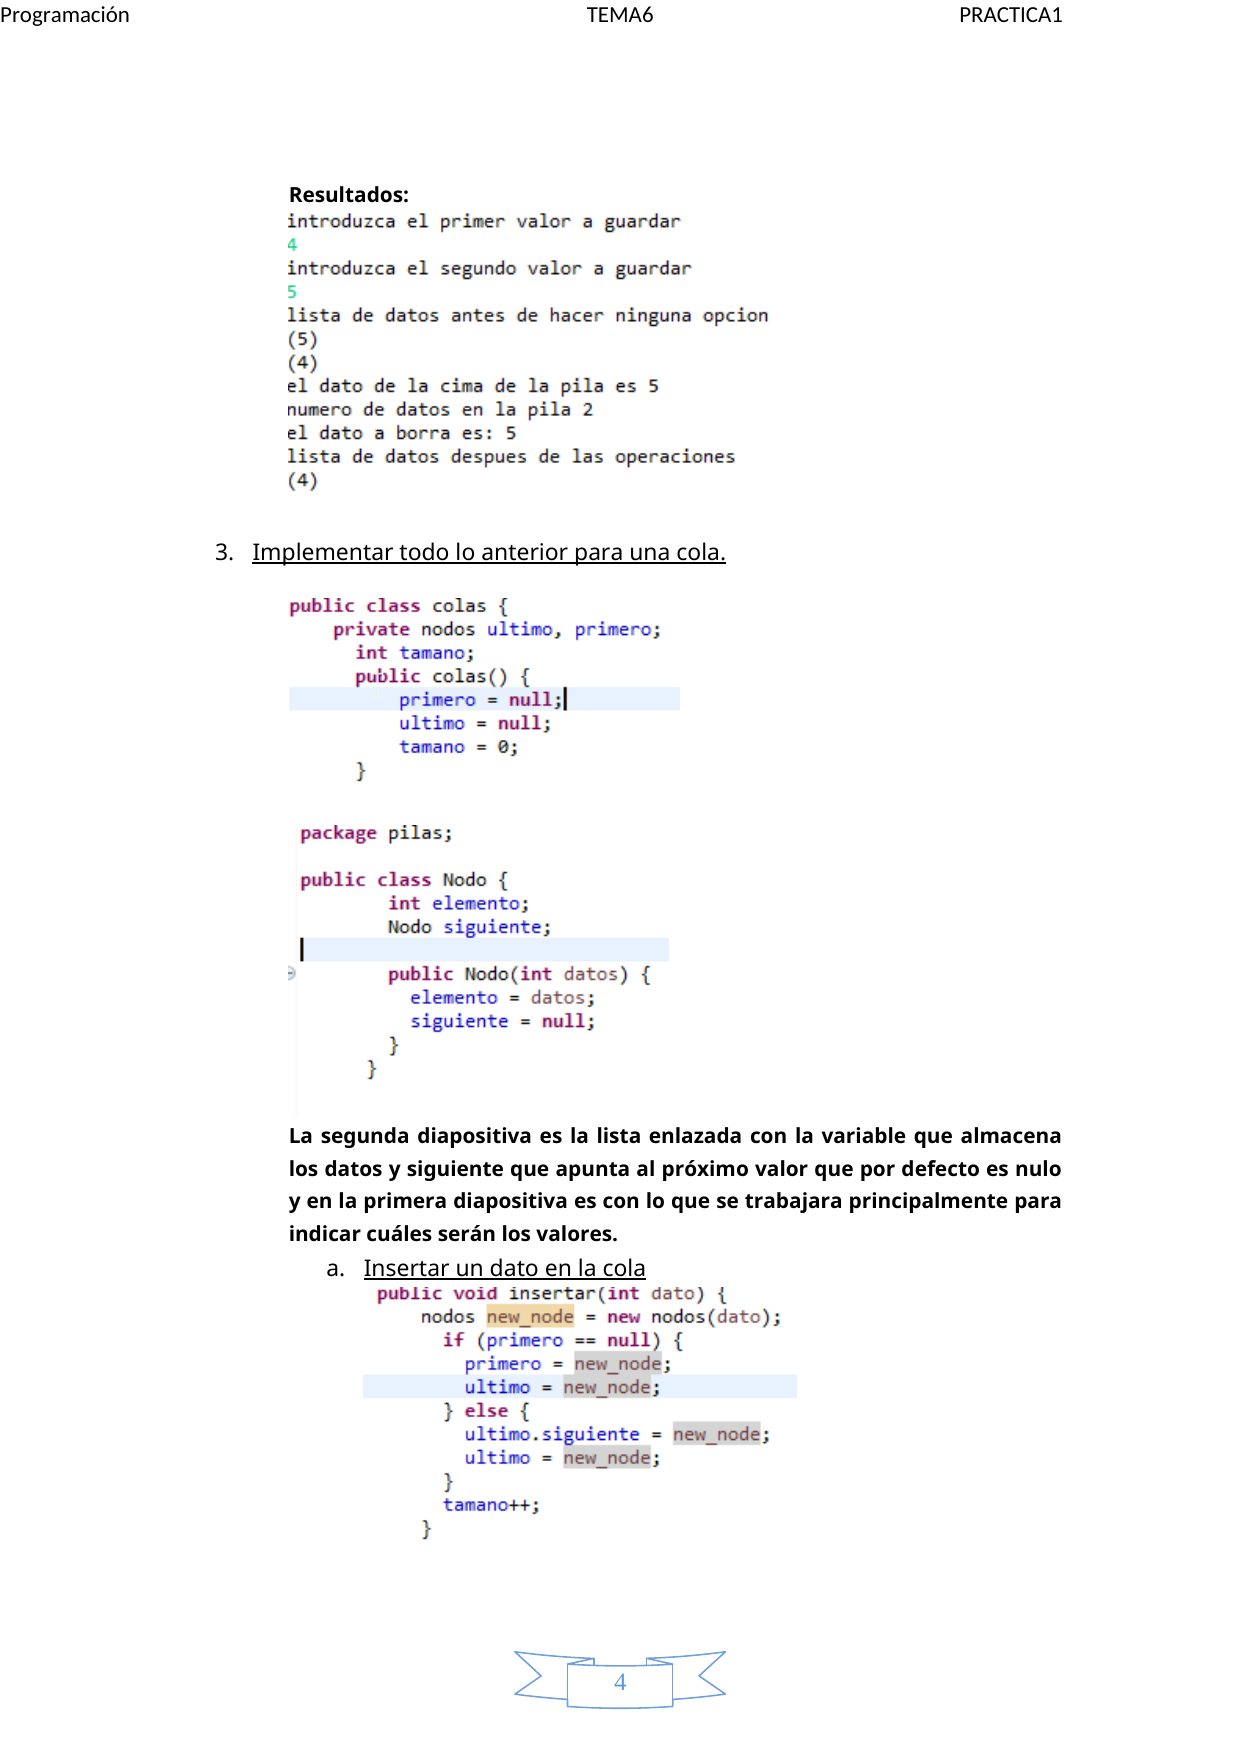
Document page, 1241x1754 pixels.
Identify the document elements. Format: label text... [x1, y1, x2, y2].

picture [288, 825, 669, 1117]
picture [288, 598, 680, 786]
list Insertar un dato en la cola [326, 1251, 1063, 1283]
text La segunda diapositiva es la lista enlazada con la variable que almacena los datos y siguiente que apunta al próximo valor que por defecto es nulo y en la primera diapositiva es con lo que se trabajara principalmente para indicar cuáles serán los valores. [288, 1121, 1063, 1247]
list Implementar todo lo anterior para una cola. [215, 536, 1063, 567]
picture [288, 212, 791, 499]
picture [363, 1287, 797, 1544]
list Resultados: [288, 180, 1063, 209]
